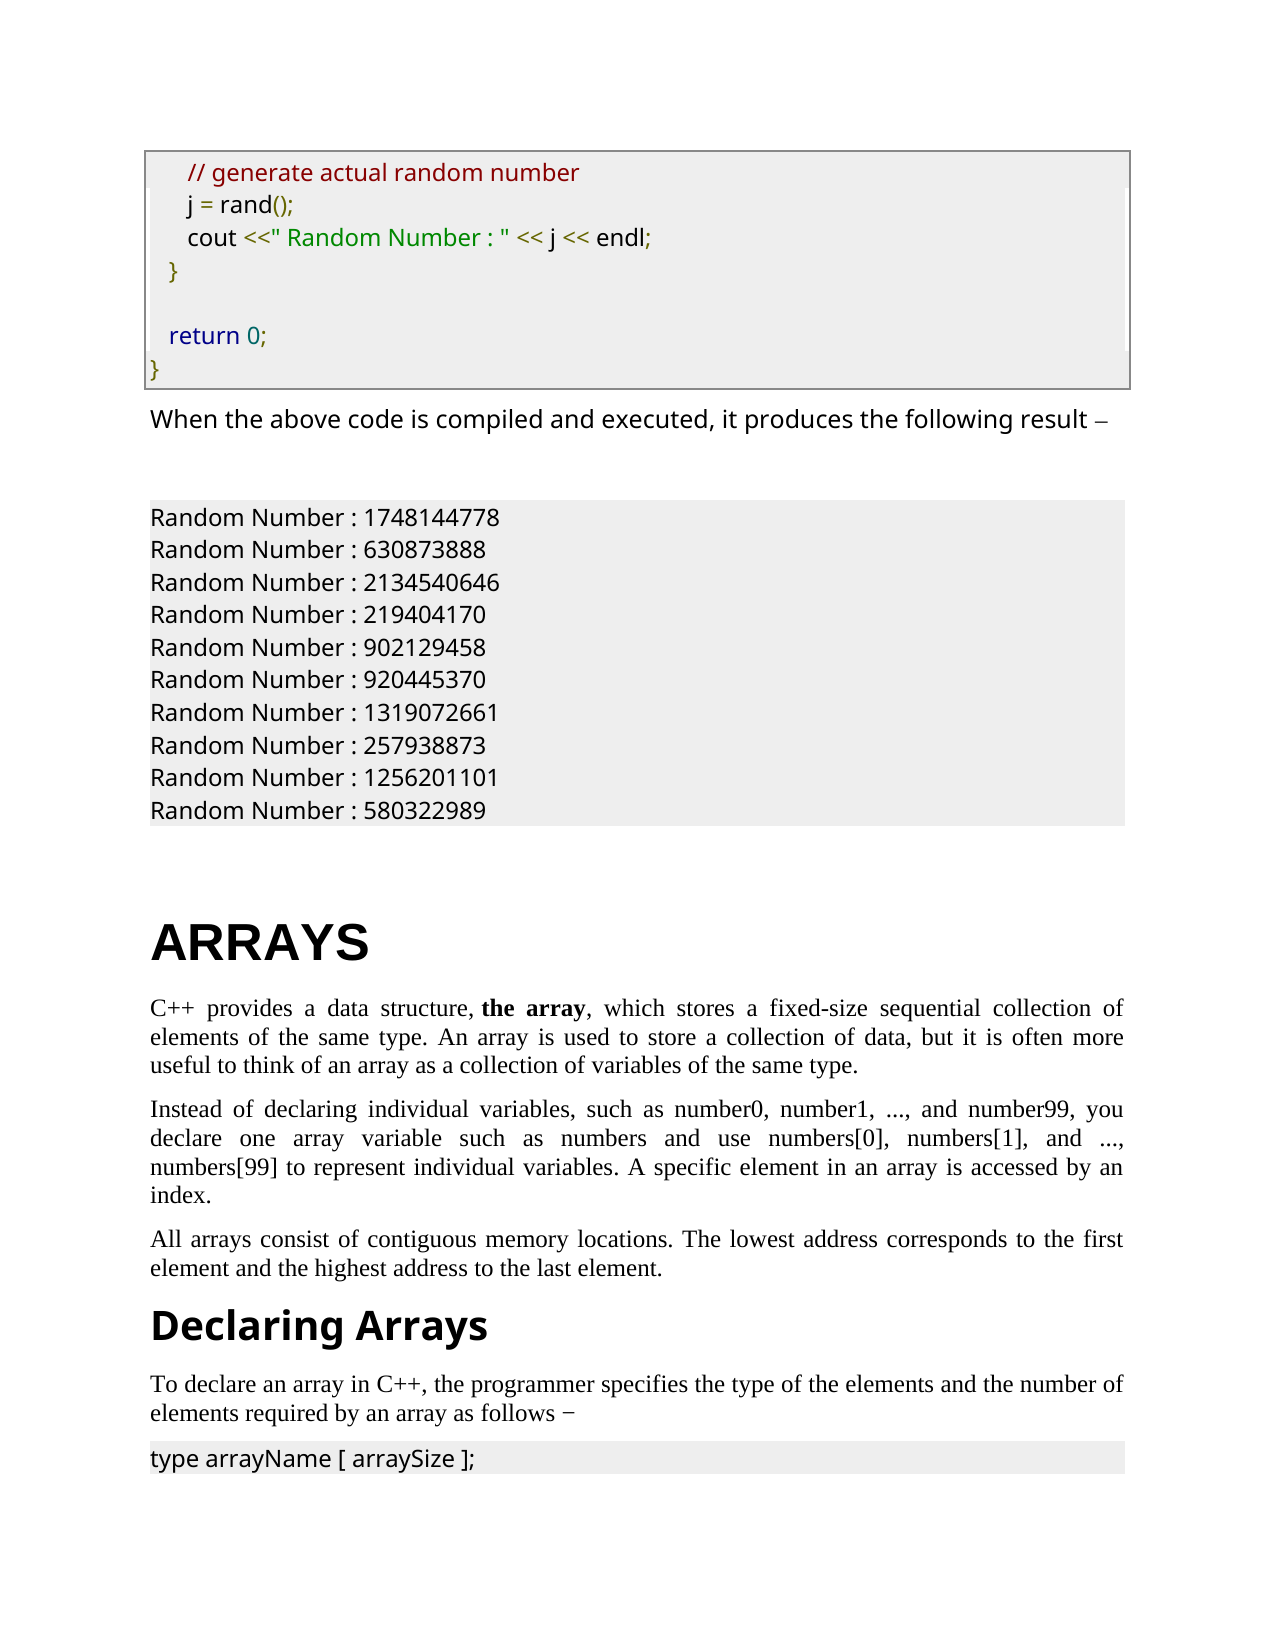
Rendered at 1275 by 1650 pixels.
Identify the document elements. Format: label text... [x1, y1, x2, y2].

text Random Number : 1256201101 [150, 761, 1125, 794]
text type arrayName [ arraySize ]; [150, 1441, 1125, 1474]
text Random Number : 1319072661 [150, 696, 1125, 728]
text To declare an array in C++, the programmer specifies the type of the elements and the number of elements required by an array as follows − [150, 1369, 1125, 1426]
text Instead of declaring individual variables, such as number0, number1, ..., and number99, you declare one array variable such as numbers and use numbers[0], numbers[1], and ..., numbers[99] to represent individual variables. A specific element in an array is accessed by an index. [150, 1094, 1125, 1209]
text } [146, 346, 1129, 388]
text Random Number : 219404170 [150, 598, 1125, 631]
text j = rand(); [150, 188, 1125, 221]
subtitle ARRAYS [150, 912, 1125, 971]
text // generate actual random number [146, 152, 1129, 188]
text Random Number : 2134540646 [150, 566, 1125, 598]
text Random Number : 1748144778 [150, 500, 1125, 533]
text Random Number : 257938873 [150, 728, 1125, 761]
text All arrays consist of contiguous memory locations. The lowest address corresponds to the first element and the highest address to the last element. [150, 1224, 1125, 1282]
text return 0; [150, 319, 1125, 346]
text Random Number : 920445370 [150, 663, 1125, 696]
text } [150, 253, 1125, 286]
text Random Number : 630873888 [150, 533, 1125, 566]
text Random Number : 580322989 [150, 794, 1125, 826]
text When the above code is compiled and executed, it produces the following result – [150, 402, 1125, 436]
text Random Number : 902129458 [150, 631, 1125, 663]
text C++ provides a data structure, the array, which stores a fixed-size sequential collection of elements of the same type. An array is used to store a collection of data, but it is often more useful to think of an array as a collection of variables of the same type. [150, 993, 1125, 1079]
subtitle Declaring Arrays [150, 1297, 1125, 1352]
text cout <<" Random Number : " << j << endl; [150, 221, 1125, 253]
